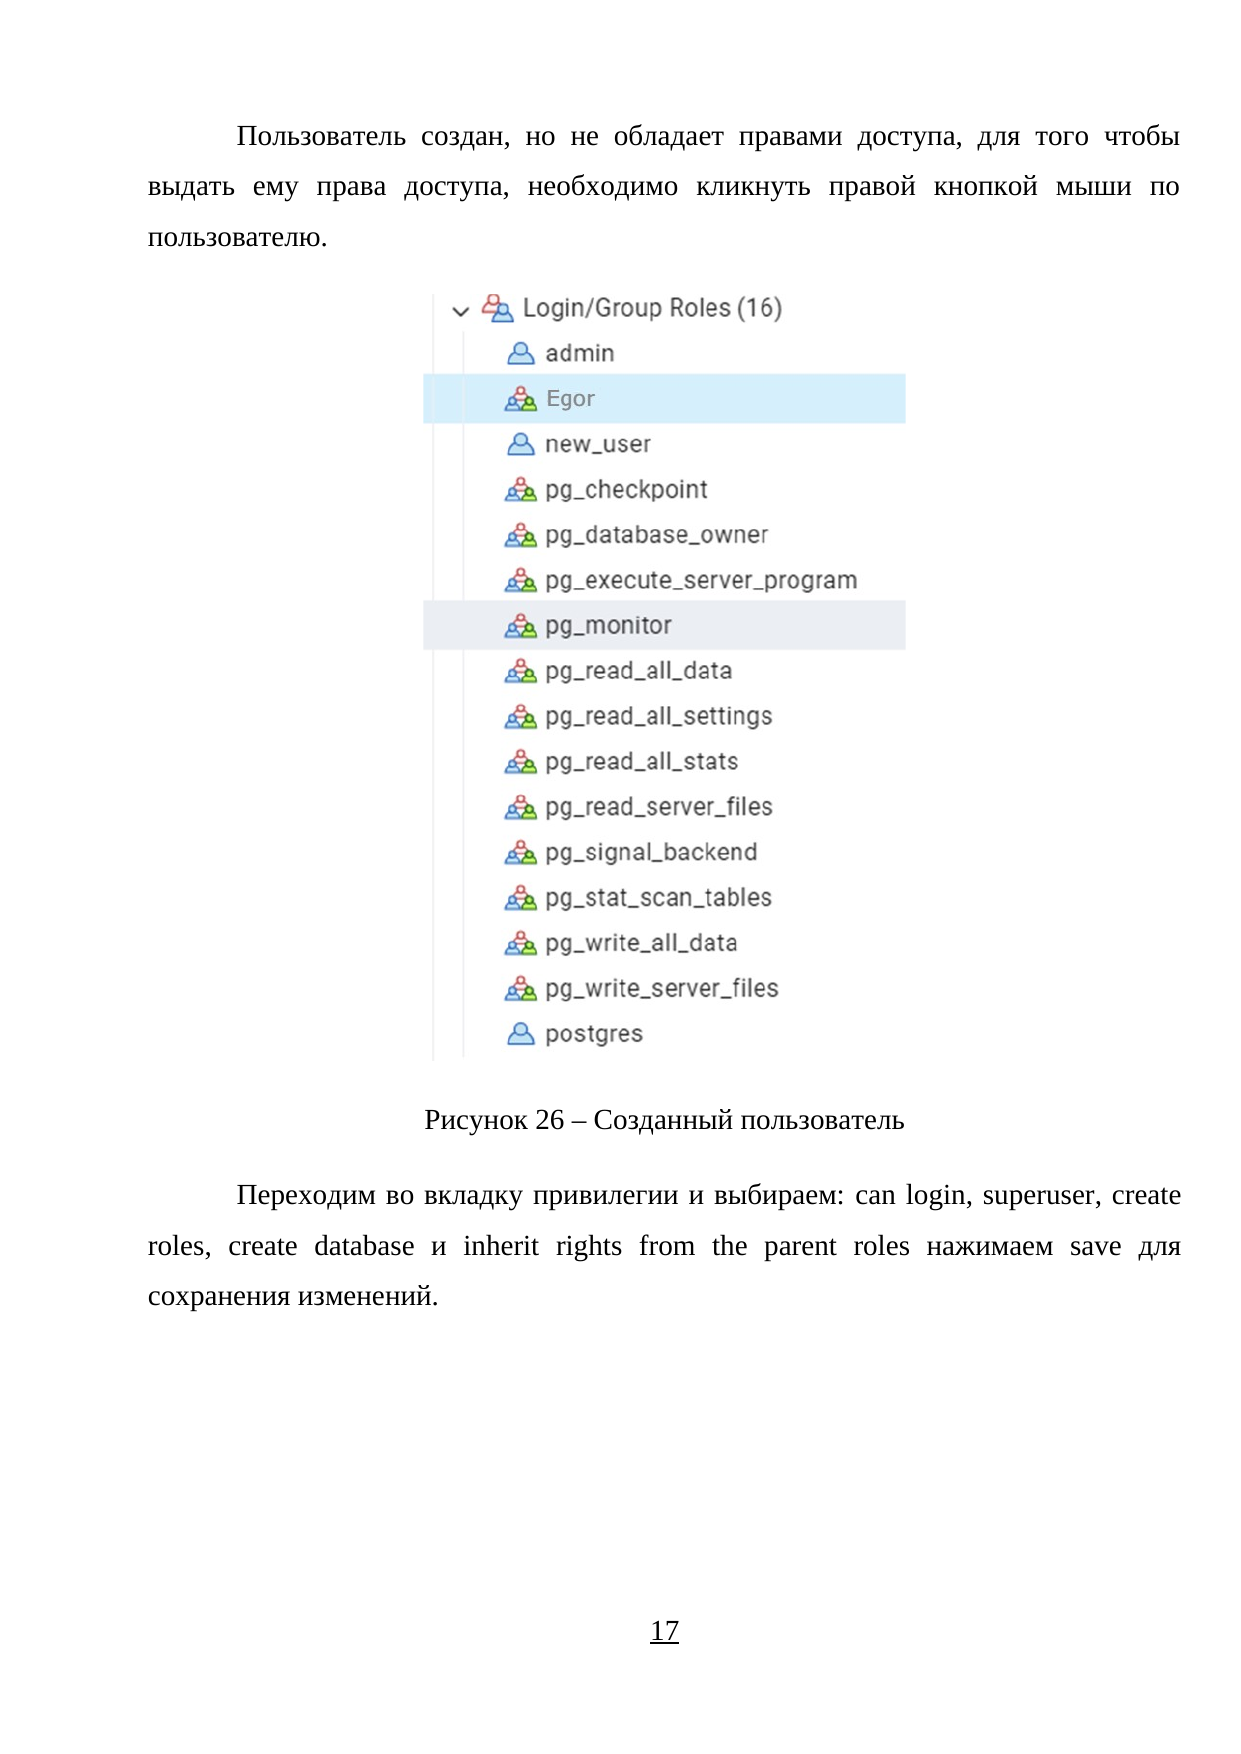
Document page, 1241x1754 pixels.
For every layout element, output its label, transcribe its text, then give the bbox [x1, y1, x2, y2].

text Пользователь создан, но не обладает правами доступа, для того чтобы выдать ему права доступа, необходимо кликнуть правой кнопкой мыши по пользователю. [148, 118, 1181, 252]
text Рисунок 26 – Созданный пользователь [148, 1102, 1181, 1136]
picture [423, 294, 906, 1061]
text Переходим во вкладку привилегии и выбираем: can login, superuser, create roles, create database и inherit rights from the parent roles нажимаем save для сохранения изменений. [148, 1177, 1181, 1311]
